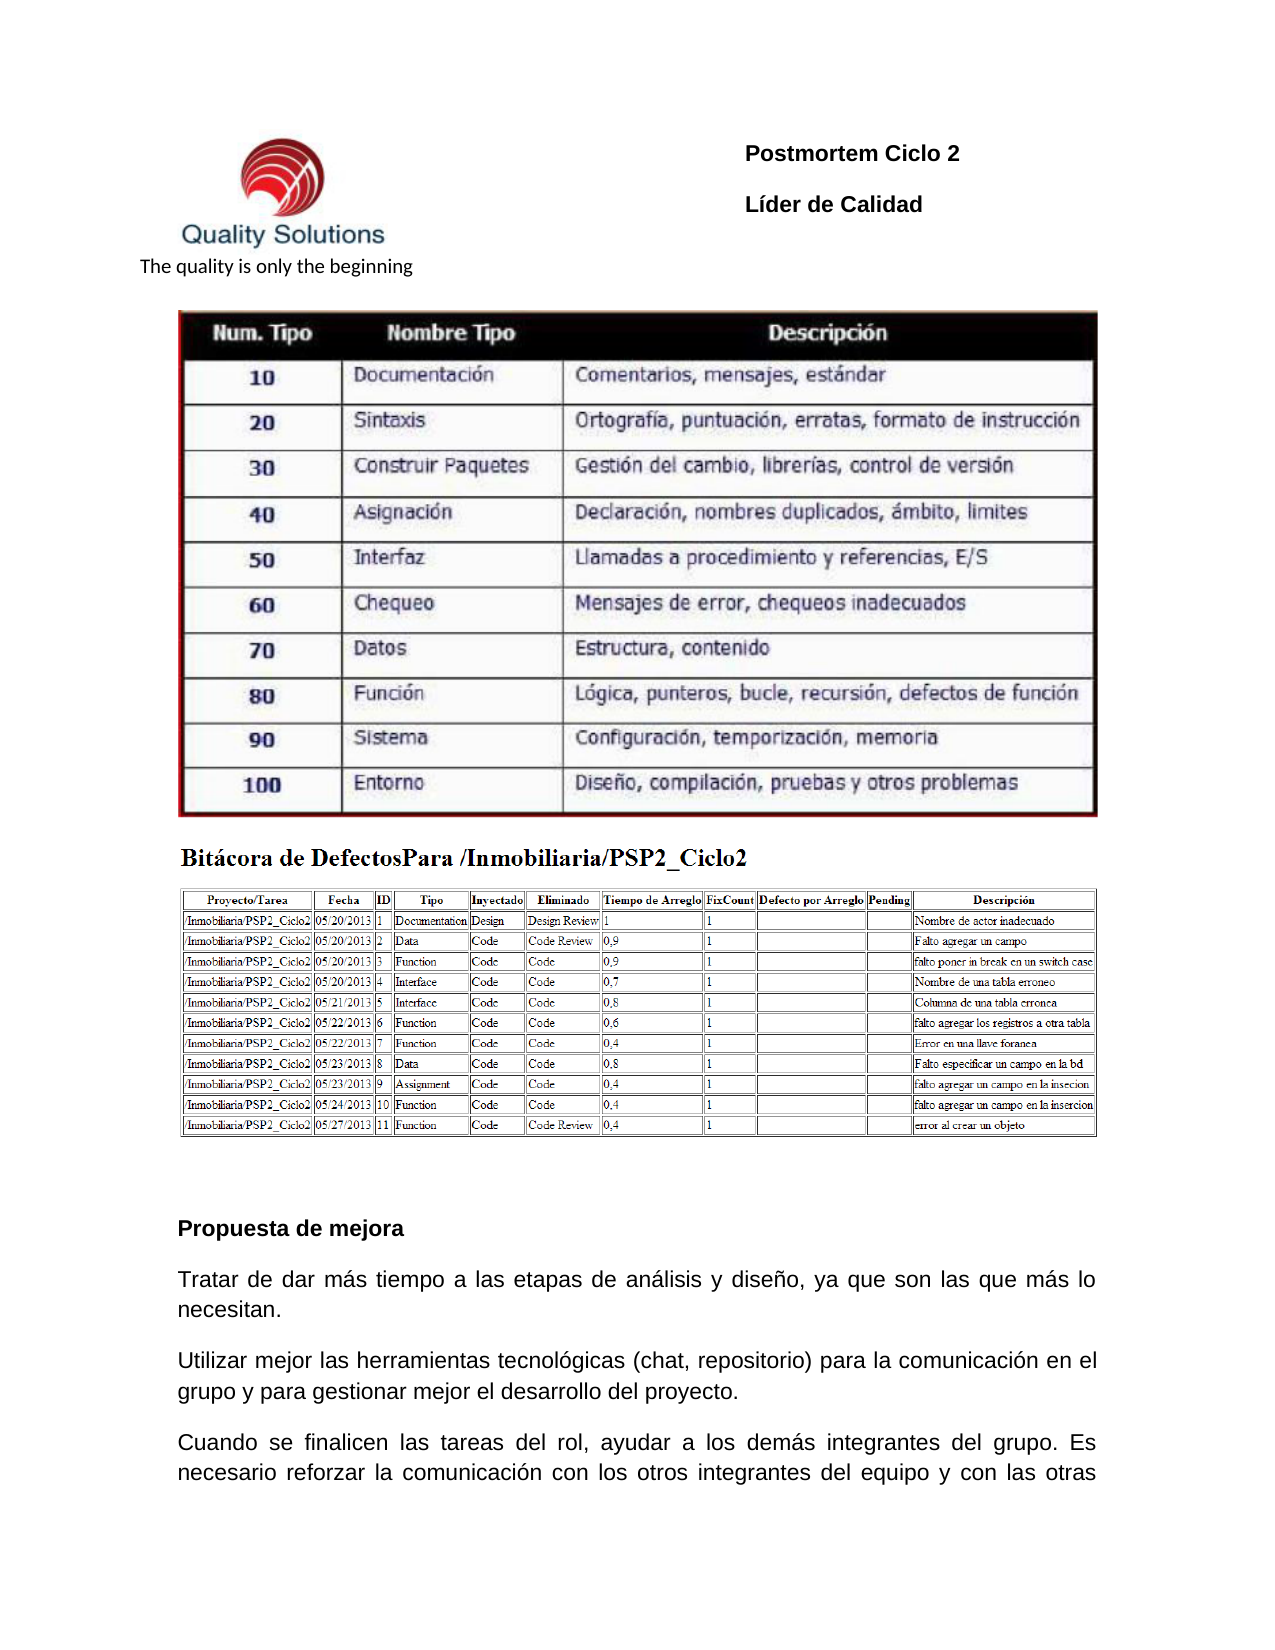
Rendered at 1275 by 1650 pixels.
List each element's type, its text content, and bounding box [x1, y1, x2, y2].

picture [177, 845, 1098, 1139]
picture [177, 129, 392, 255]
text Tratar de dar más tiempo a las etapas de análisis y diseño, ya que son las que más lo necesitan. [177, 1266, 1098, 1323]
picture [177, 310, 1098, 820]
text Propuesta de mejora [177, 1215, 1098, 1241]
text Utilizar mejor las herramientas tecnológicas (chat, repositorio) para la comunicación en el grupo y para gestionar mejor el desarrollo del proyecto. [177, 1347, 1098, 1404]
